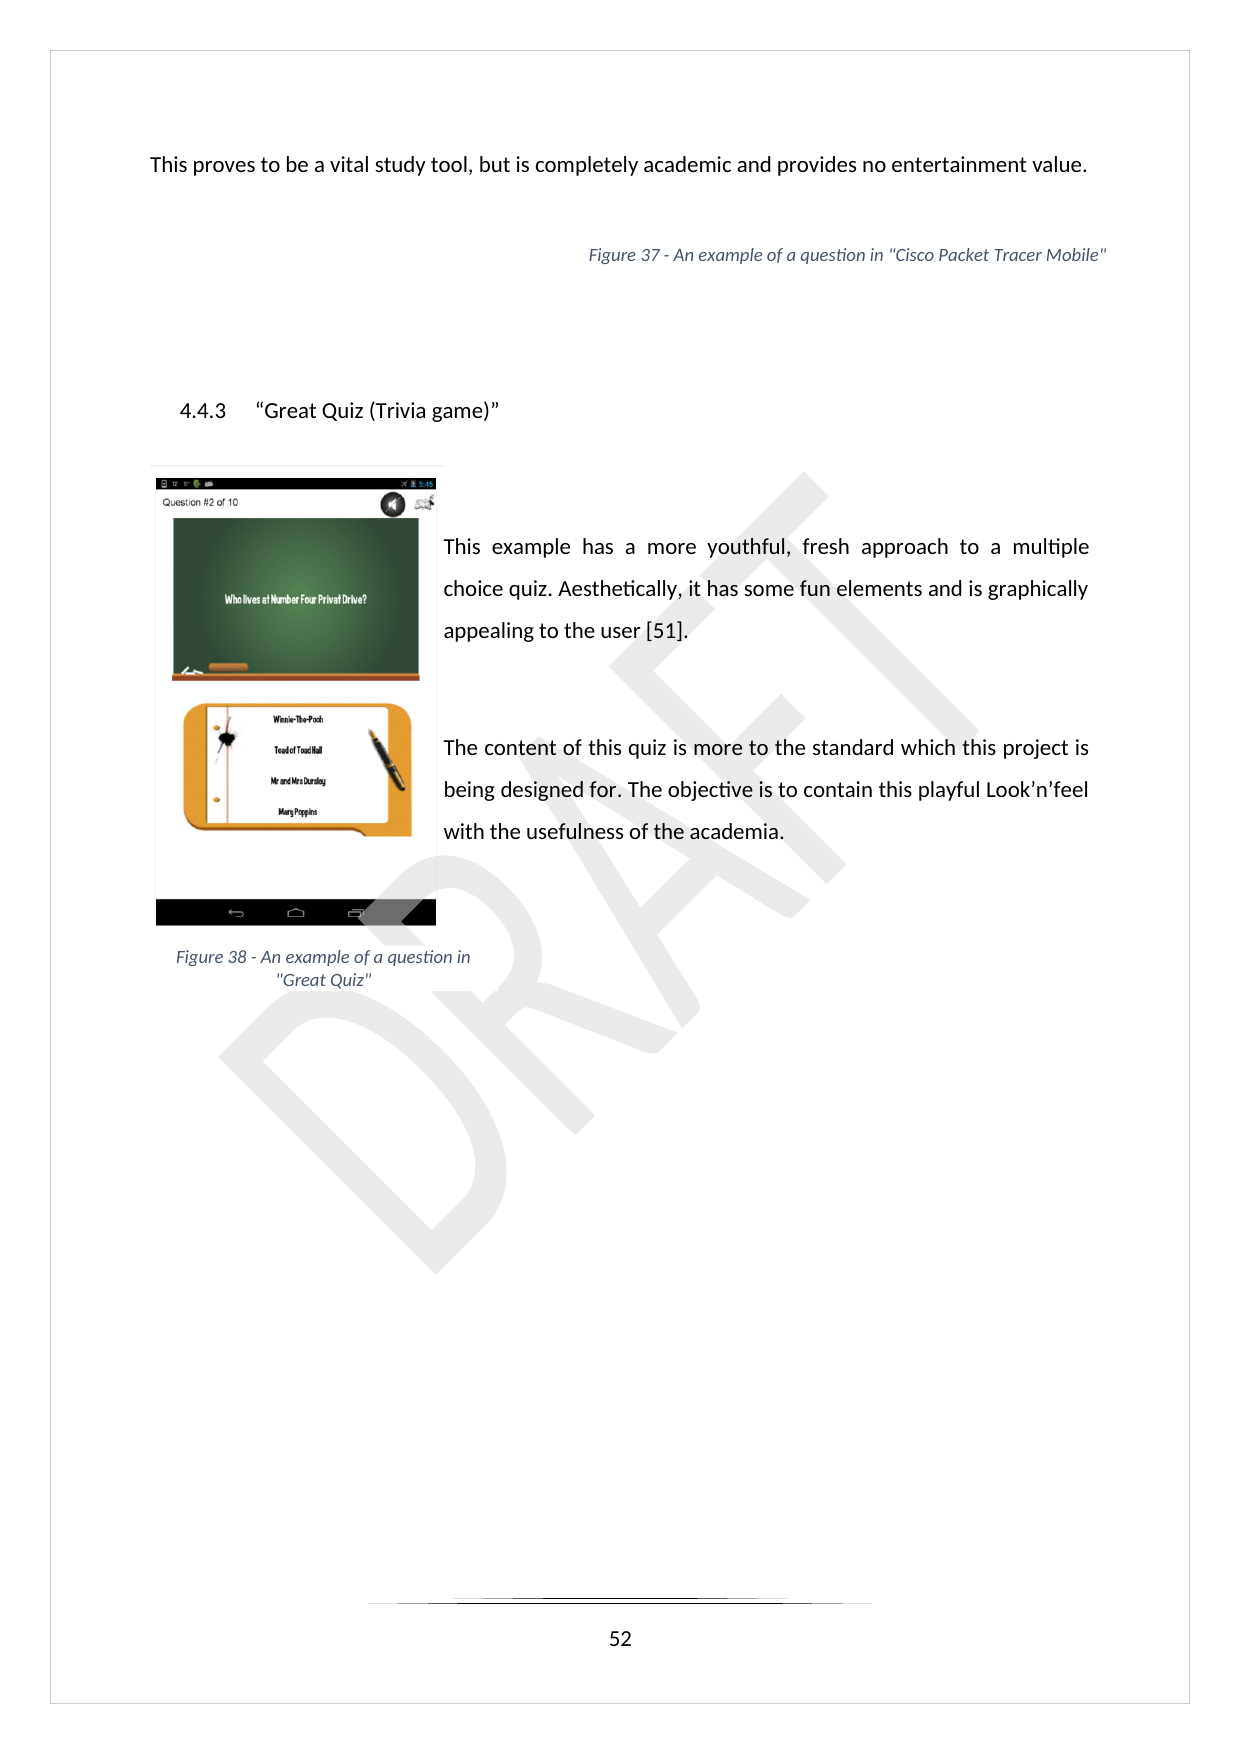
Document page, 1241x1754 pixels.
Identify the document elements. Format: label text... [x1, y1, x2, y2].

picture [150, 644, 444, 733]
picture [402, 889, 444, 931]
text This example has a more youthful, fresh approach to a multiple choice quiz. Aesthetically, it has some fun elements and is graphically appealing to the user [51]. [150, 532, 1090, 644]
subtitle “Great Quiz (Trivia game)” [179, 396, 1090, 424]
text This proves to be a vital study tool, but is completely academic and provides no entertainment value. [150, 150, 1090, 178]
picture [150, 441, 444, 532]
text The content of this quiz is more to the standard which this project is being designed for. The objective is to contain this playful Look’n’feel with the usefulness of the academia. [150, 733, 1090, 845]
picture [150, 845, 444, 931]
